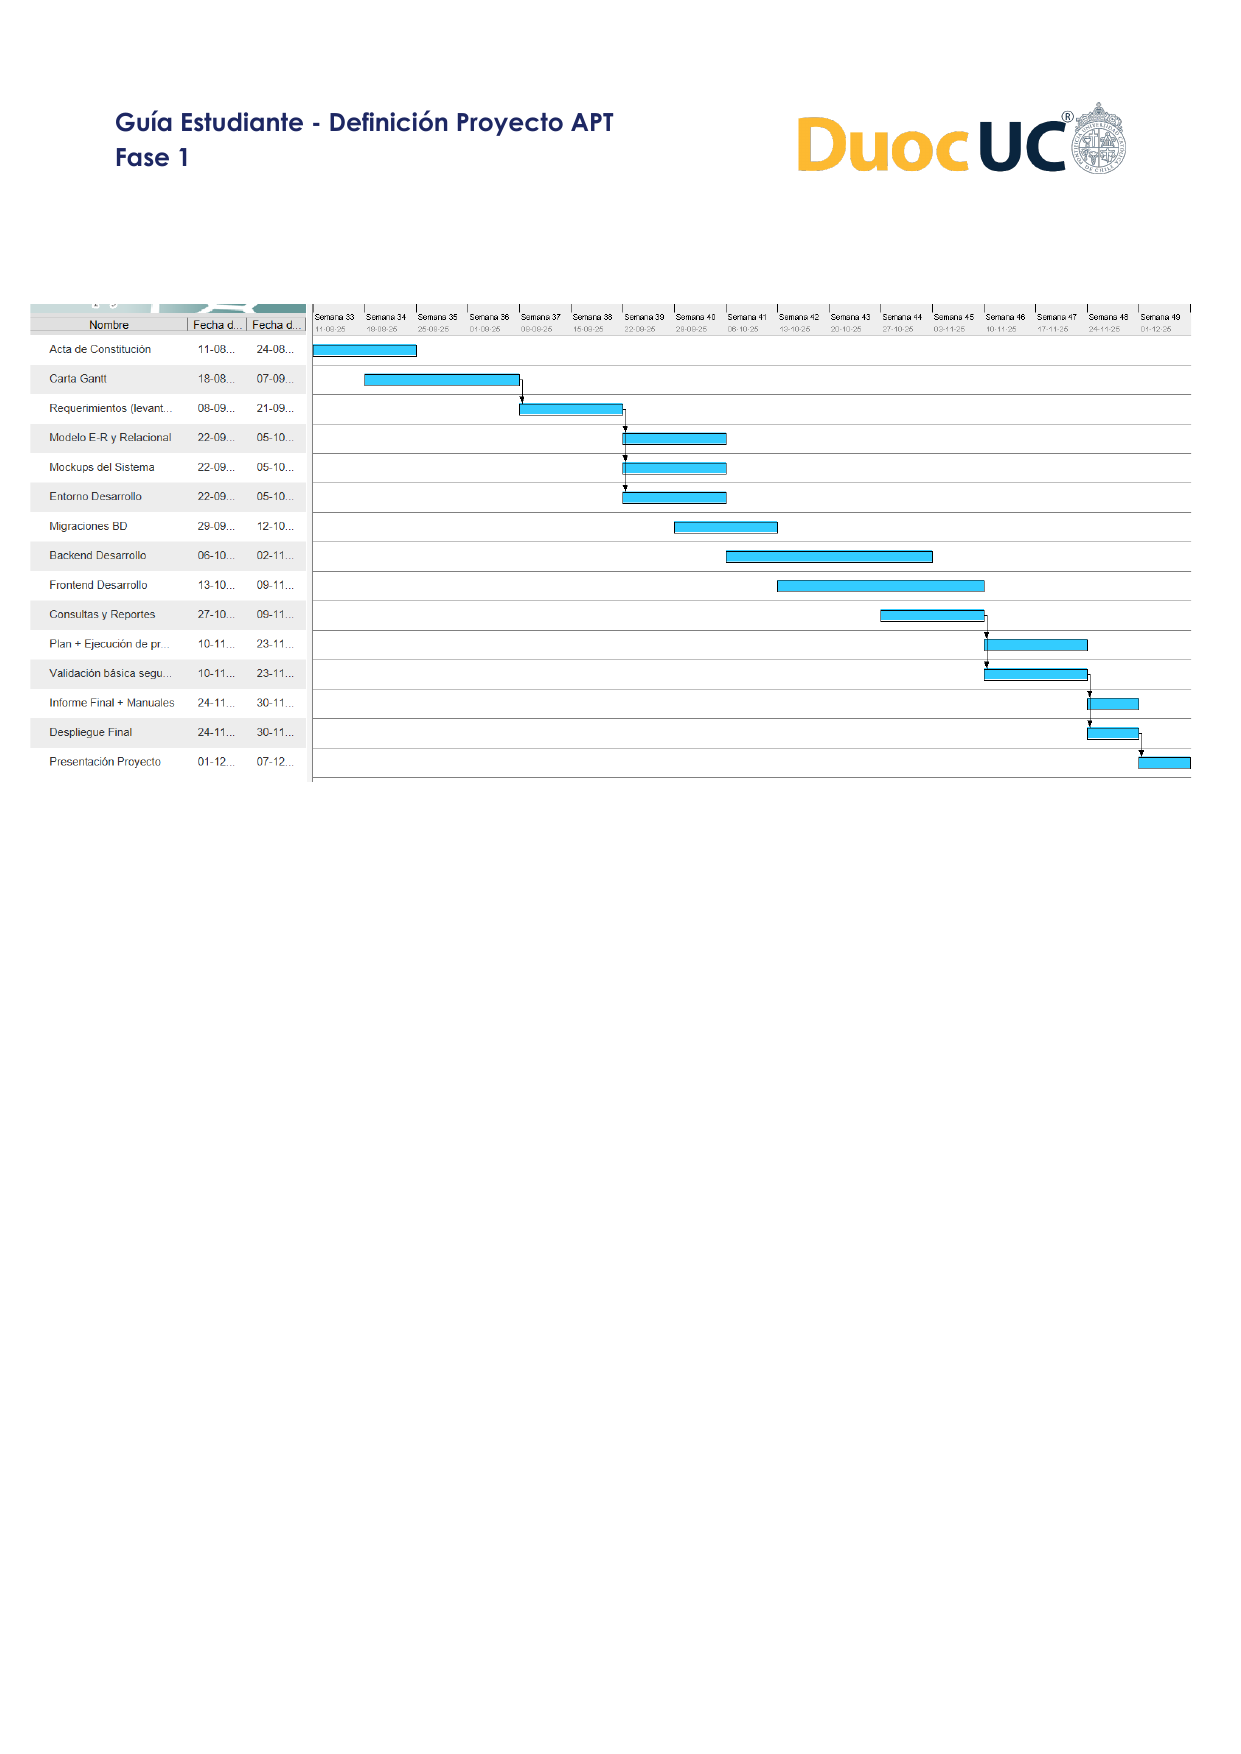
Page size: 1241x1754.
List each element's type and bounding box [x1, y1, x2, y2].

picture [798, 102, 1126, 174]
picture [30, 304, 1192, 782]
